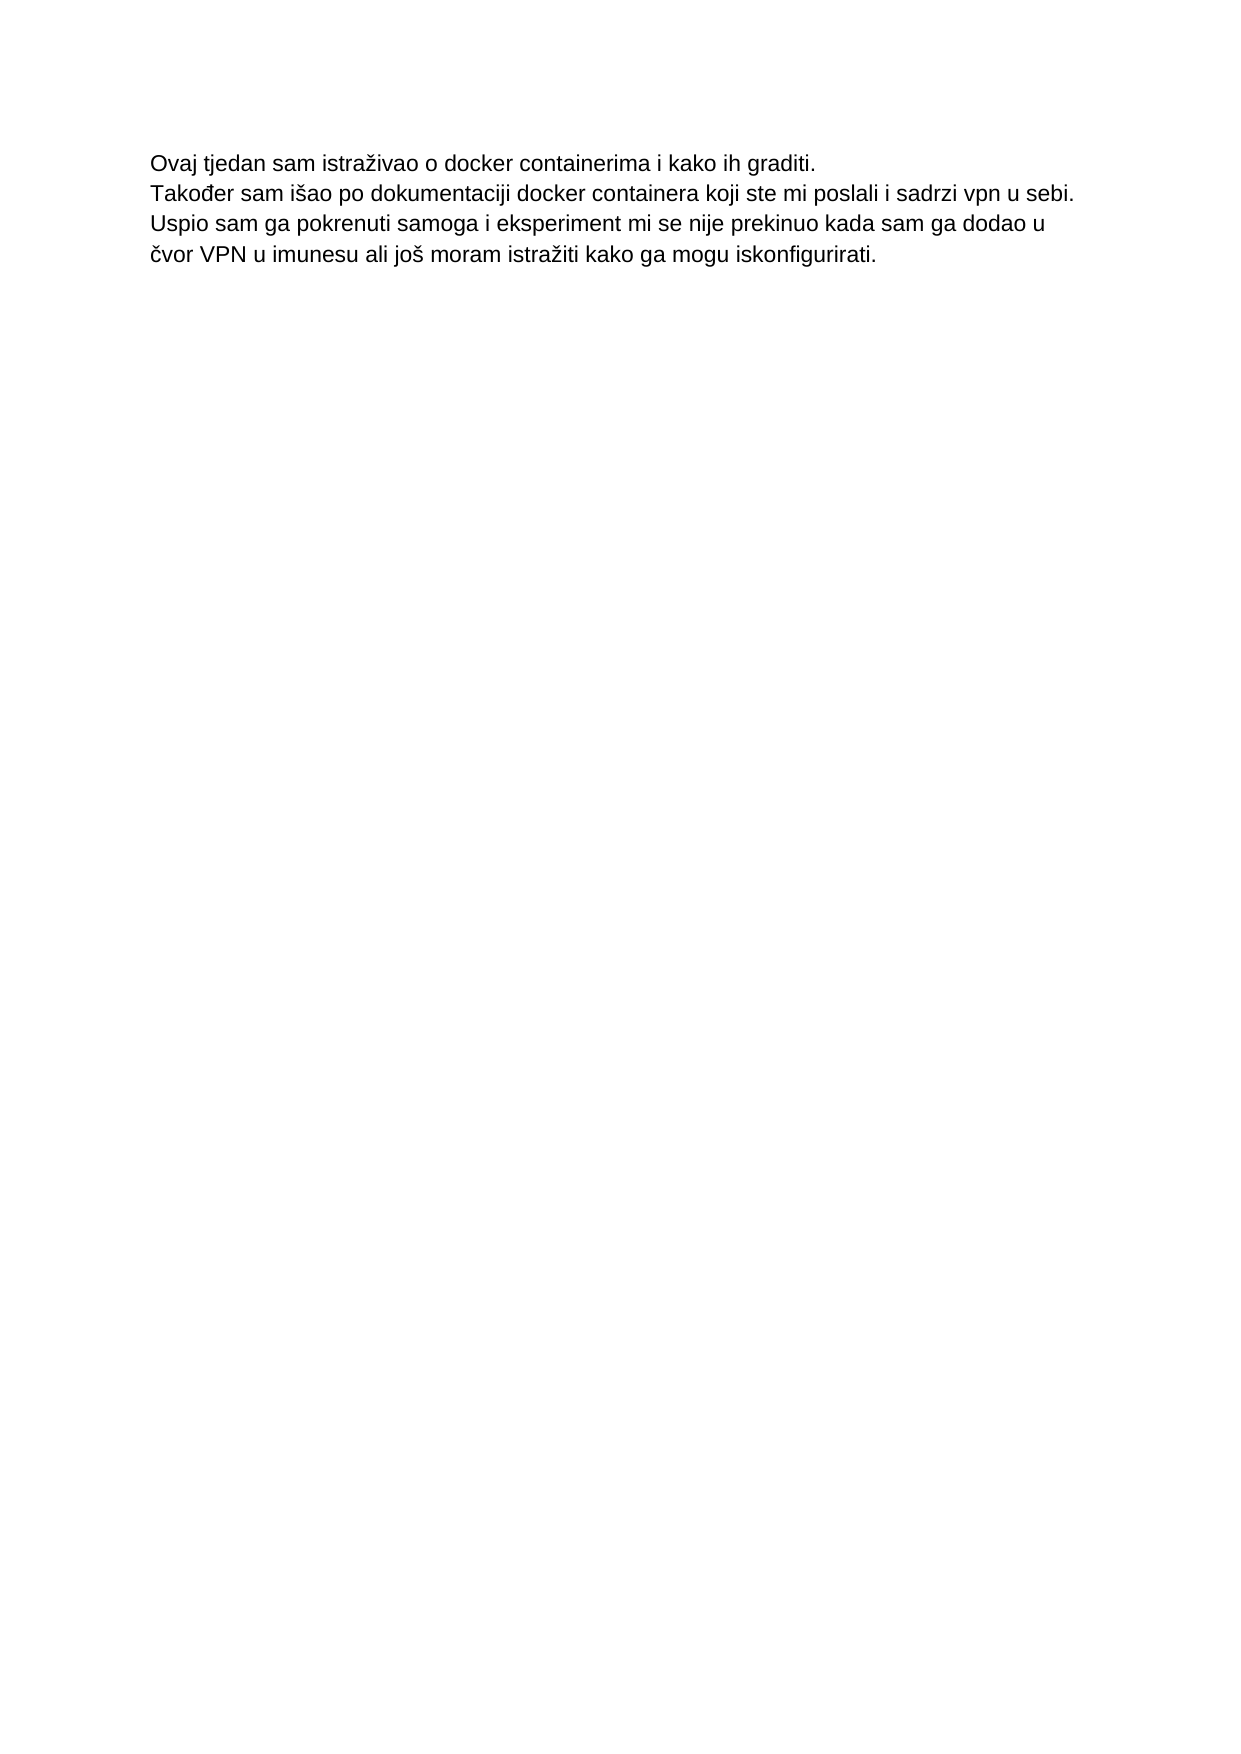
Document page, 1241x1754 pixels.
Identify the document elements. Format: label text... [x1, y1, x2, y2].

text Uspio sam ga pokrenuti samoga i eksperiment mi se nije prekinuo kada sam ga dodao u čvor VPN u imunesu ali još moram istražiti kako ga mogu iskonfigurirati. [150, 210, 1090, 267]
text Ovaj tjedan sam istraživao o docker containerima i kako ih graditi. [150, 150, 1090, 176]
text Također sam išao po dokumentaciji docker containera koji ste mi poslali i sadrzi vpn u sebi. [150, 180, 1090, 207]
